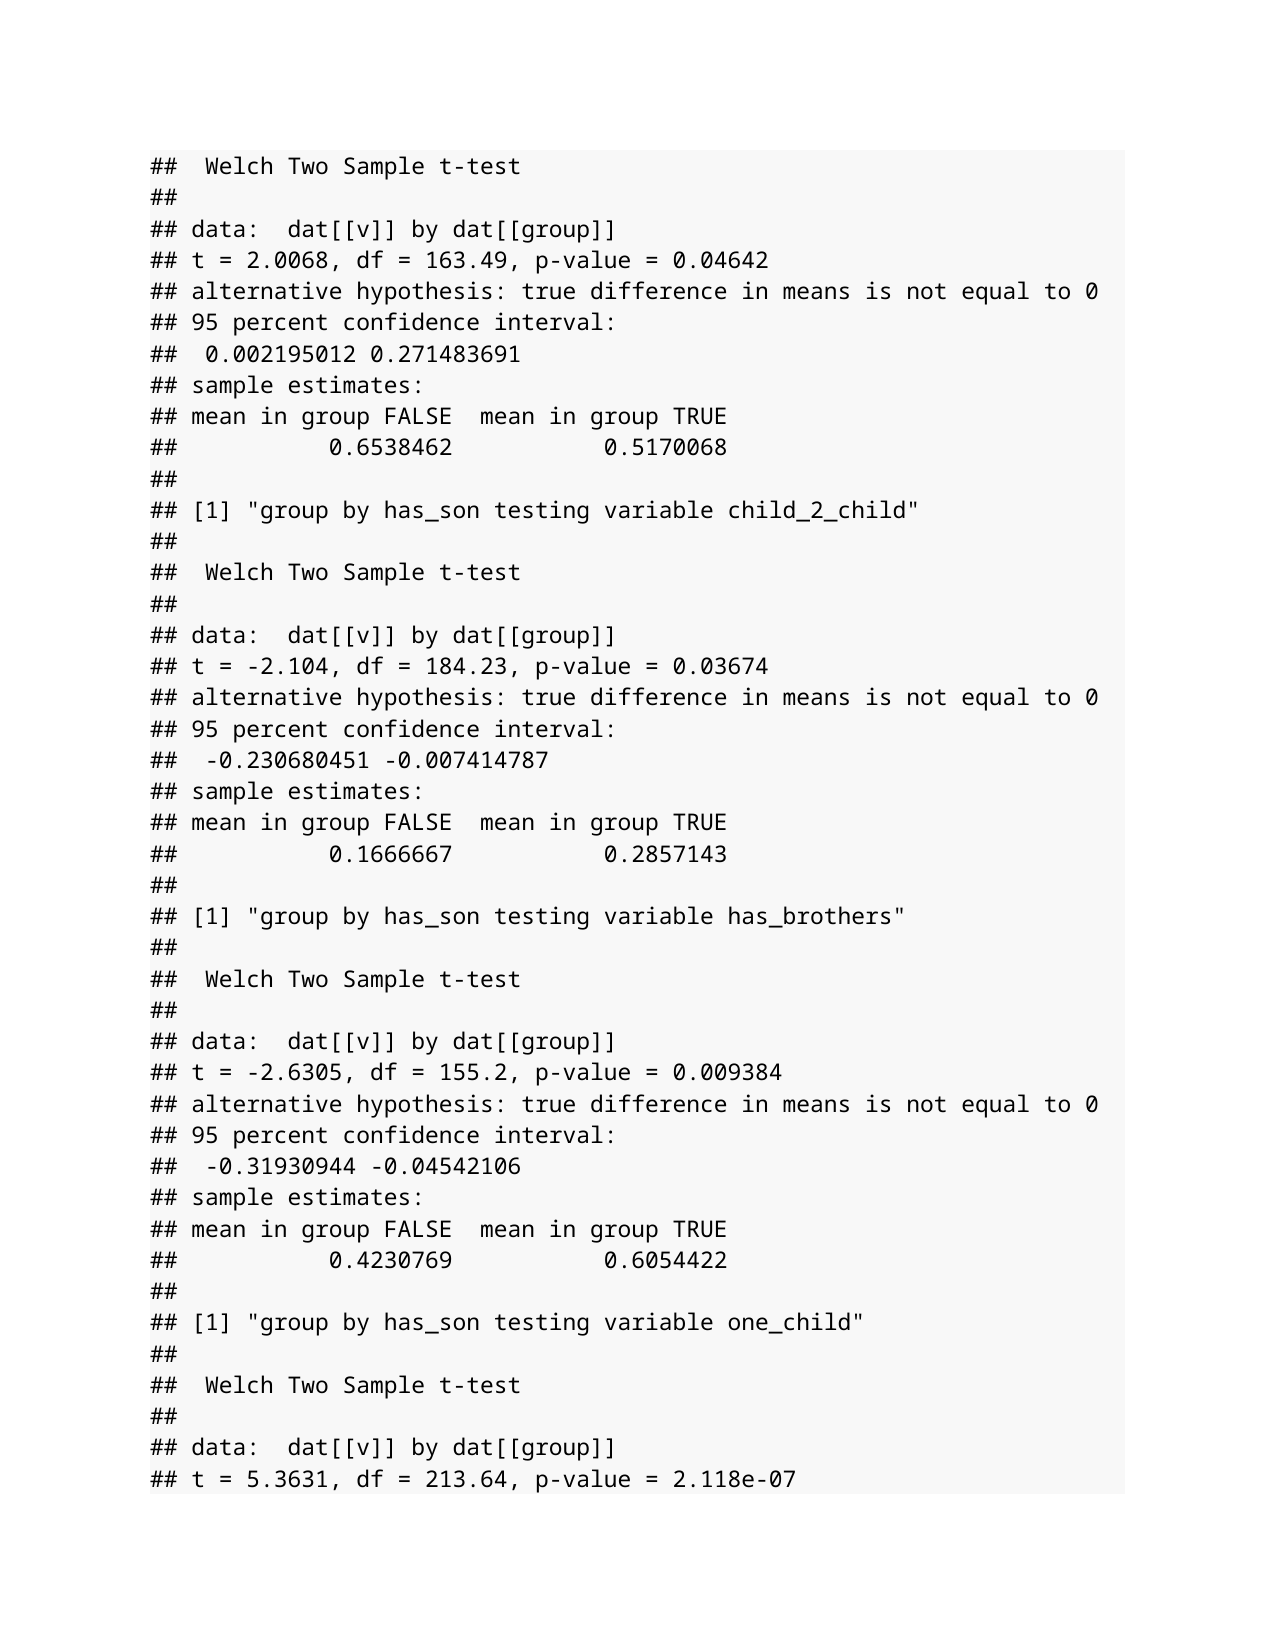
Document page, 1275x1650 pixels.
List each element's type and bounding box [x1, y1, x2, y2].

text [150, 150, 1125, 1494]
